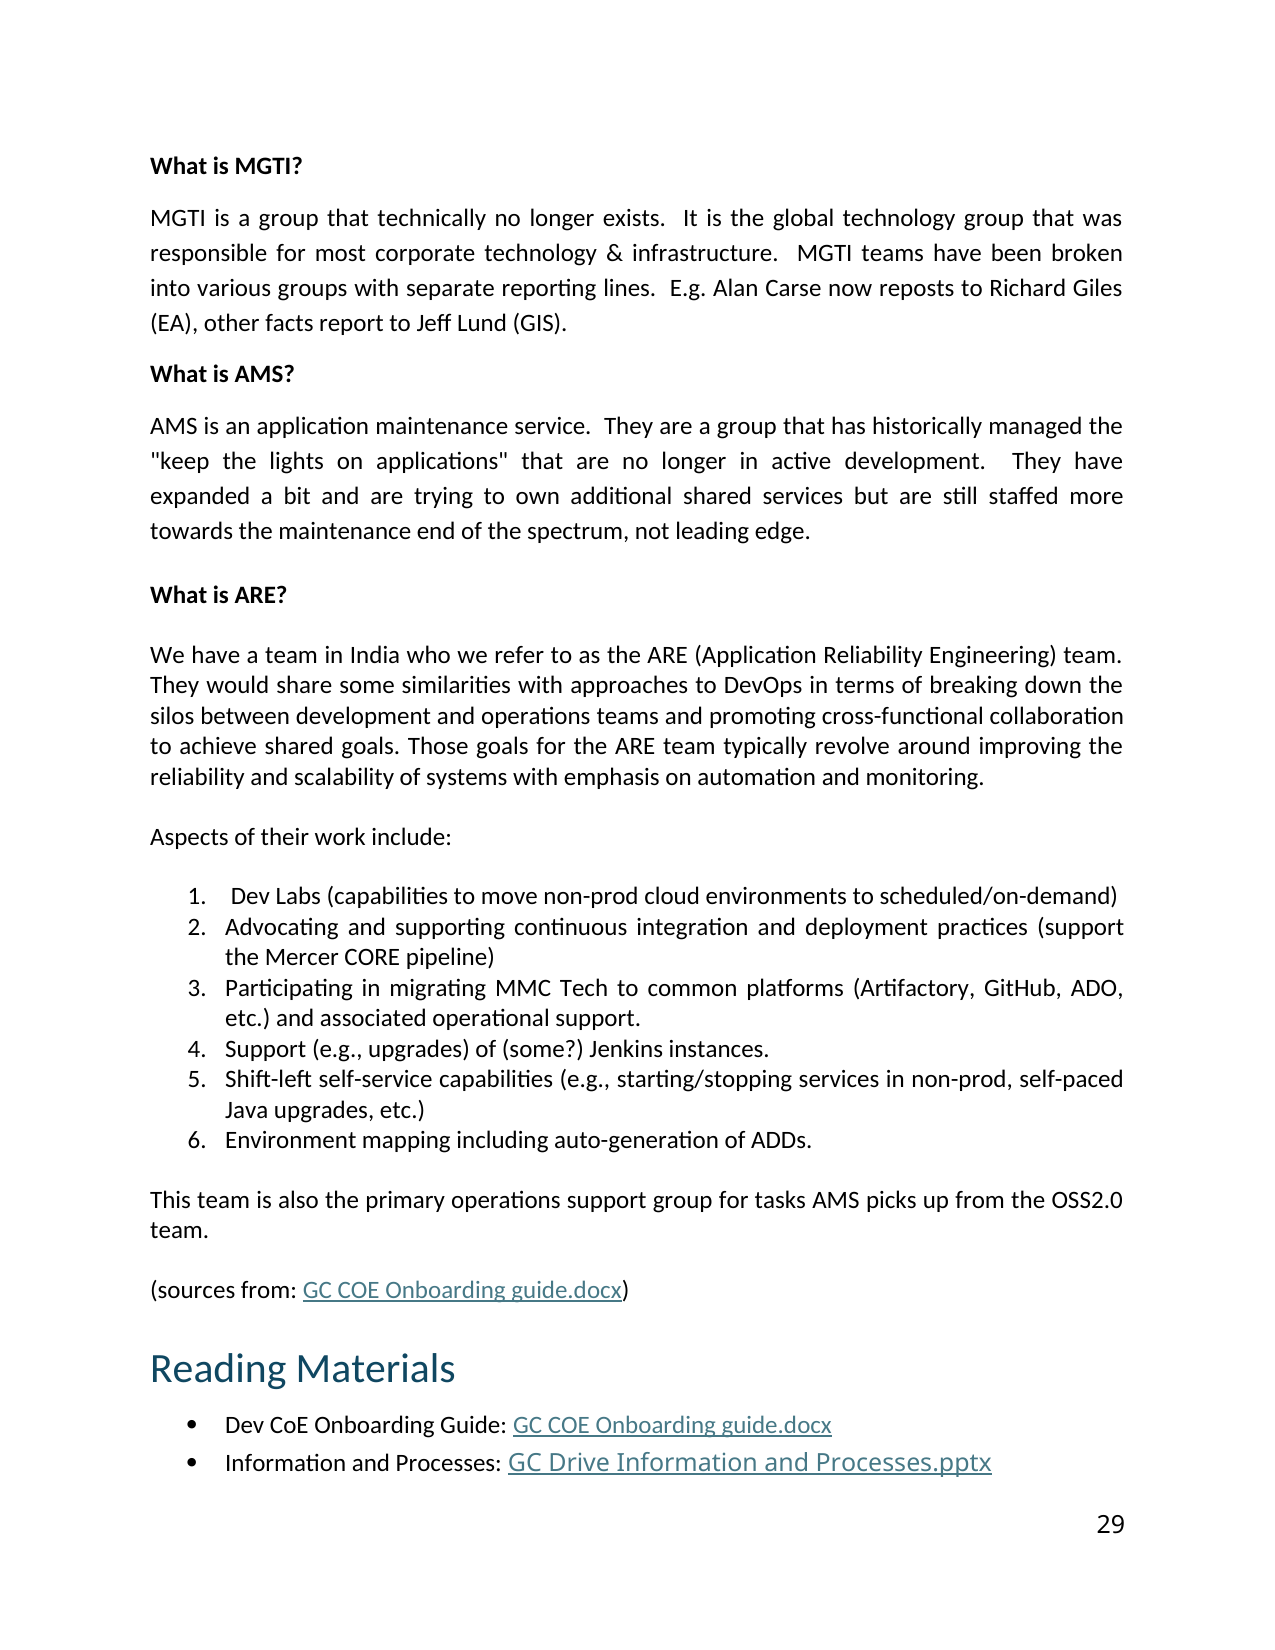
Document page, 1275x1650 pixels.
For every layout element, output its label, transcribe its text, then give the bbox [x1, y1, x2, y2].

text This team is also the primary operations support group for tasks AMS picks up from the OSS2.0 team. [150, 1184, 1125, 1245]
text AMS is an application maintenance service. They are a group that has historically managed the "keep the lights on applications" that are no longer in active development. They have expanded a bit and are trying to own additional shared services but are still staffed more towards the maintenance end of the spectrum, not leading edge. [150, 410, 1125, 546]
subtitle Reading Materials [150, 1342, 1125, 1393]
list Dev Labs (capabilities to move non-prod cloud environments to scheduled/on-demand) [187, 880, 1125, 911]
text MGTI is a group that technically no longer exists. It is the global technology group that was responsible for most corporate technology & infrastructure. MGTI teams have been broken into various groups with separate reporting lines. E.g. Alan Carse now reposts to Richard Giles (EA), other facts report to Jeff Lund (GIS). [150, 202, 1125, 337]
list Environment mapping including auto-generation of ADDs. [187, 1124, 1125, 1155]
list Support (e.g., upgrades) of (some?) Jenkins instances. [187, 1033, 1125, 1063]
text What is ARE? [150, 579, 1125, 610]
text (sources from: GC COE Onboarding guide.docx) [150, 1274, 1125, 1305]
list Participating in migrating MMC Tech to common platforms (Artifactory, GitHub, ADO, etc.) and associated operational support. [187, 972, 1125, 1033]
text What is AMS? [150, 358, 1125, 389]
list Advocating and supporting continuous integration and deployment practices (support the Mercer CORE pipeline) [187, 911, 1125, 972]
list Dev CoE Onboarding Guide: GC COE Onboarding guide.docx [187, 1409, 1125, 1440]
list Information and Processes: GC Drive Information and Processes.pptx [187, 1444, 1125, 1478]
text Aspects of their work include: [150, 821, 1125, 851]
text We have a team in India who we refer to as the ARE (Application Reliability Engineering) team. They would share some similarities with approaches to DevOps in terms of breaking down the silos between development and operations teams and promoting cross-functional collaboration to achieve shared goals. Those goals for the ARE team typically revolve around improving the reliability and scalability of systems with emphasis on automation and monitoring. [150, 639, 1125, 791]
text What is MGTI? [150, 150, 1125, 181]
list Shift-left self-service capabilities (e.g., starting/stopping services in non-prod, self-paced Java upgrades, etc.) [187, 1063, 1125, 1124]
